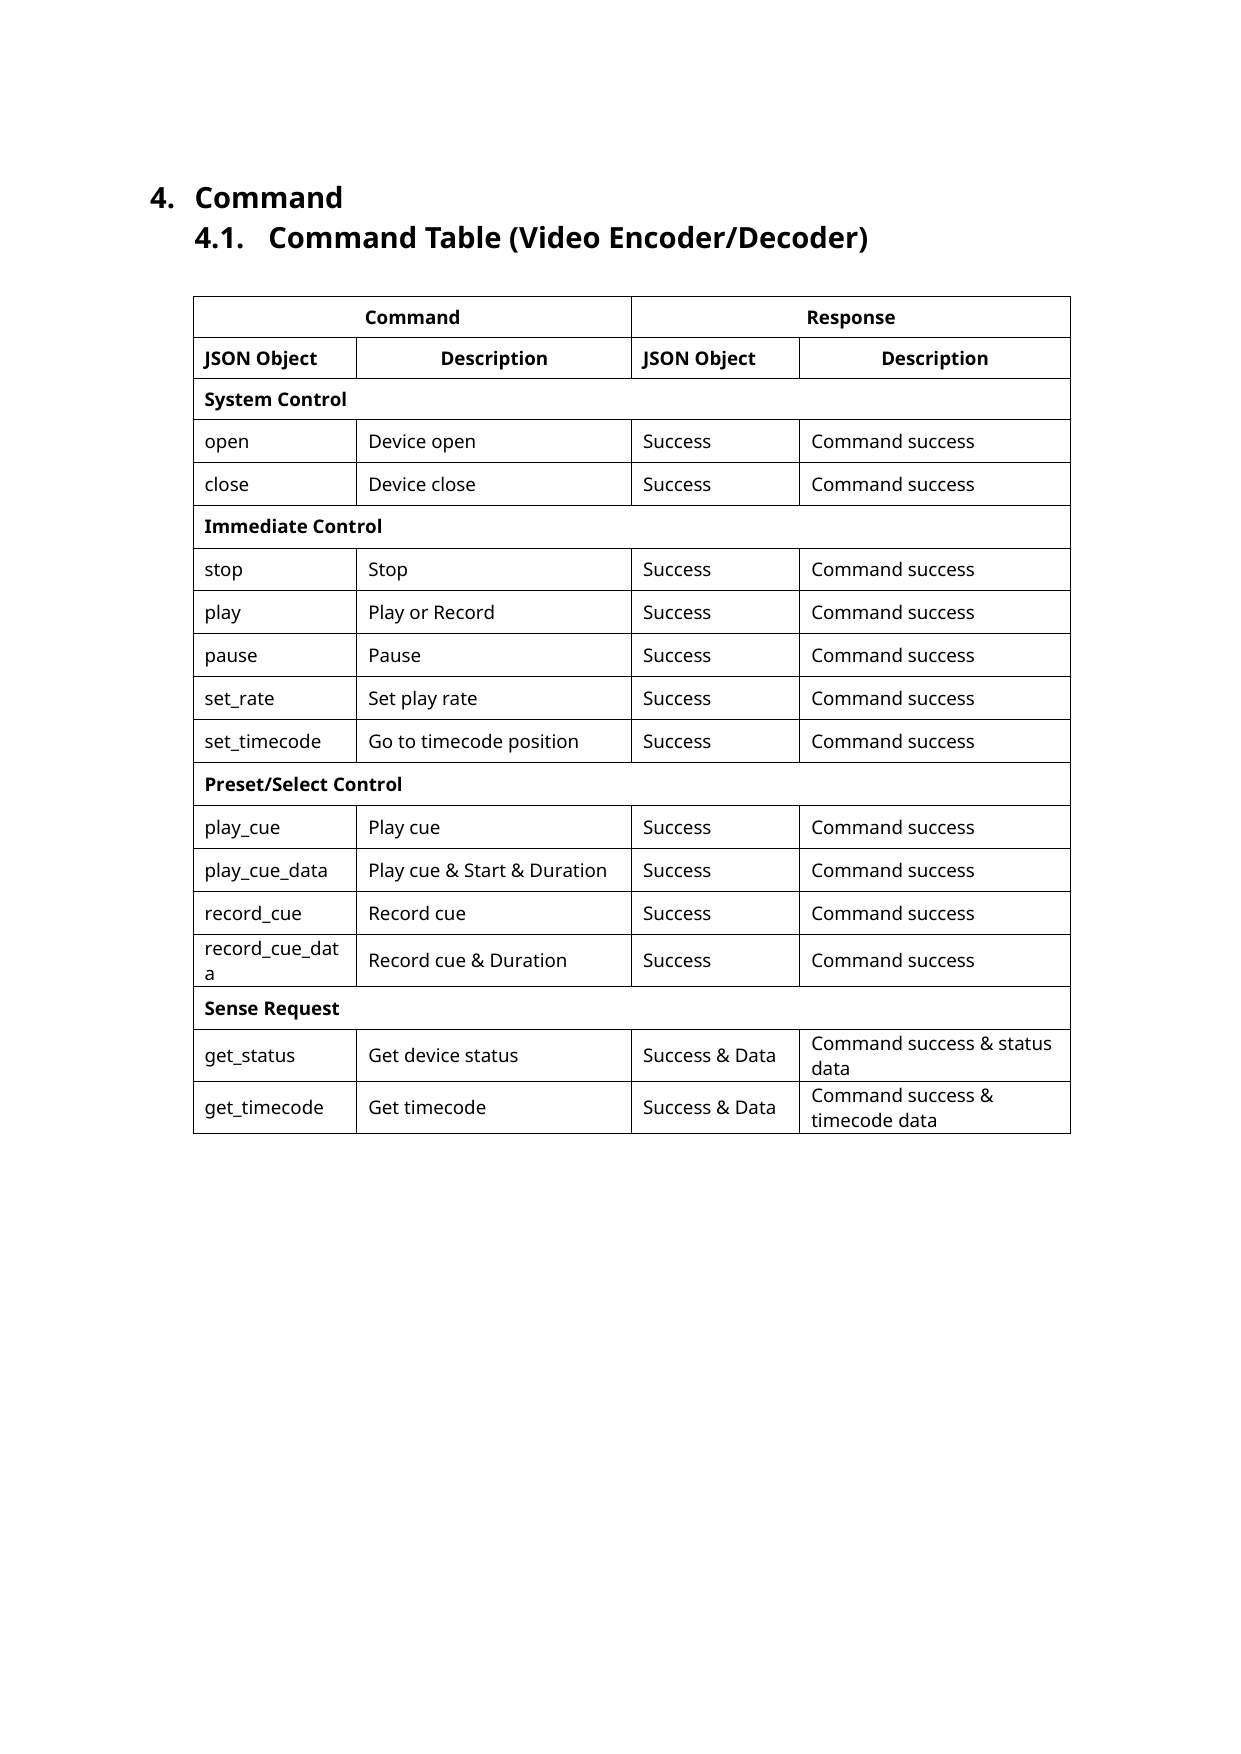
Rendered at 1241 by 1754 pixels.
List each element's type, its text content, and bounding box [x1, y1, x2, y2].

table_cell System Control [194, 379, 1070, 419]
table_cell Preset/Select Control [194, 763, 1070, 805]
table_cell Play or Record [357, 591, 631, 633]
table_cell Command success [800, 849, 1070, 891]
table_cell Record cue & Duration [357, 935, 631, 986]
table_cell Success [632, 806, 799, 848]
table_cell Success & Data [632, 1082, 799, 1133]
table_cell Description [800, 338, 1070, 378]
table_cell record_cue_data [194, 935, 356, 986]
table_cell Get timecode [357, 1082, 631, 1133]
table_cell JSON Object [632, 338, 799, 378]
table_cell Command success [800, 463, 1070, 504]
table_cell Play cue [357, 806, 631, 848]
table_cell Command success [800, 591, 1070, 633]
list Command [150, 177, 1090, 217]
table_cell pause [194, 634, 356, 676]
table_cell Get device status [357, 1030, 631, 1081]
table_cell record_cue [194, 892, 356, 934]
table_cell Success [632, 549, 799, 590]
table_cell Go to timecode position [357, 720, 631, 762]
table_cell Success [632, 463, 799, 504]
table_cell Success & Data [632, 1030, 799, 1081]
table_cell Command success [800, 420, 1070, 462]
table_cell Success [632, 849, 799, 891]
table_cell Command success [800, 806, 1070, 848]
table_cell Set play rate [357, 677, 631, 719]
table_cell Command success & timecode data [800, 1082, 1070, 1133]
table_cell play_cue [194, 806, 356, 848]
table_header Response [632, 297, 1070, 337]
table_cell stop [194, 549, 356, 590]
table_cell Success [632, 892, 799, 934]
table_cell Command success & status data [800, 1030, 1070, 1081]
table_cell Success [632, 677, 799, 719]
table_cell Success [632, 420, 799, 462]
table_cell Command success [800, 720, 1070, 762]
table_cell JSON Object [194, 338, 356, 378]
table_cell Description [357, 338, 631, 378]
list Command Table (Video Encoder/Decoder) [194, 217, 1090, 257]
table_cell Command success [800, 549, 1070, 590]
table_cell Success [632, 591, 799, 633]
table_cell get_status [194, 1030, 356, 1081]
table_cell Success [632, 935, 799, 986]
table_cell set_rate [194, 677, 356, 719]
table_cell Stop [357, 549, 631, 590]
table_cell open [194, 420, 356, 462]
table_cell Play cue & Start & Duration [357, 849, 631, 891]
table_cell get_timecode [194, 1082, 356, 1133]
table_cell Device open [357, 420, 631, 462]
table_cell Success [632, 720, 799, 762]
table_cell Sense Request [194, 987, 1070, 1029]
table_cell close [194, 463, 356, 504]
table_cell Command success [800, 677, 1070, 719]
table_cell Immediate Control [194, 506, 1070, 547]
table_header Command [194, 297, 631, 337]
table_cell Record cue [357, 892, 631, 934]
table_cell Command success [800, 634, 1070, 676]
table_cell play [194, 591, 356, 633]
table_cell Command success [800, 935, 1070, 986]
table_cell set_timecode [194, 720, 356, 762]
table_cell Pause [357, 634, 631, 676]
table_cell play_cue_data [194, 849, 356, 891]
table_cell Device close [357, 463, 631, 504]
table_cell Command success [800, 892, 1070, 934]
table_cell Success [632, 634, 799, 676]
